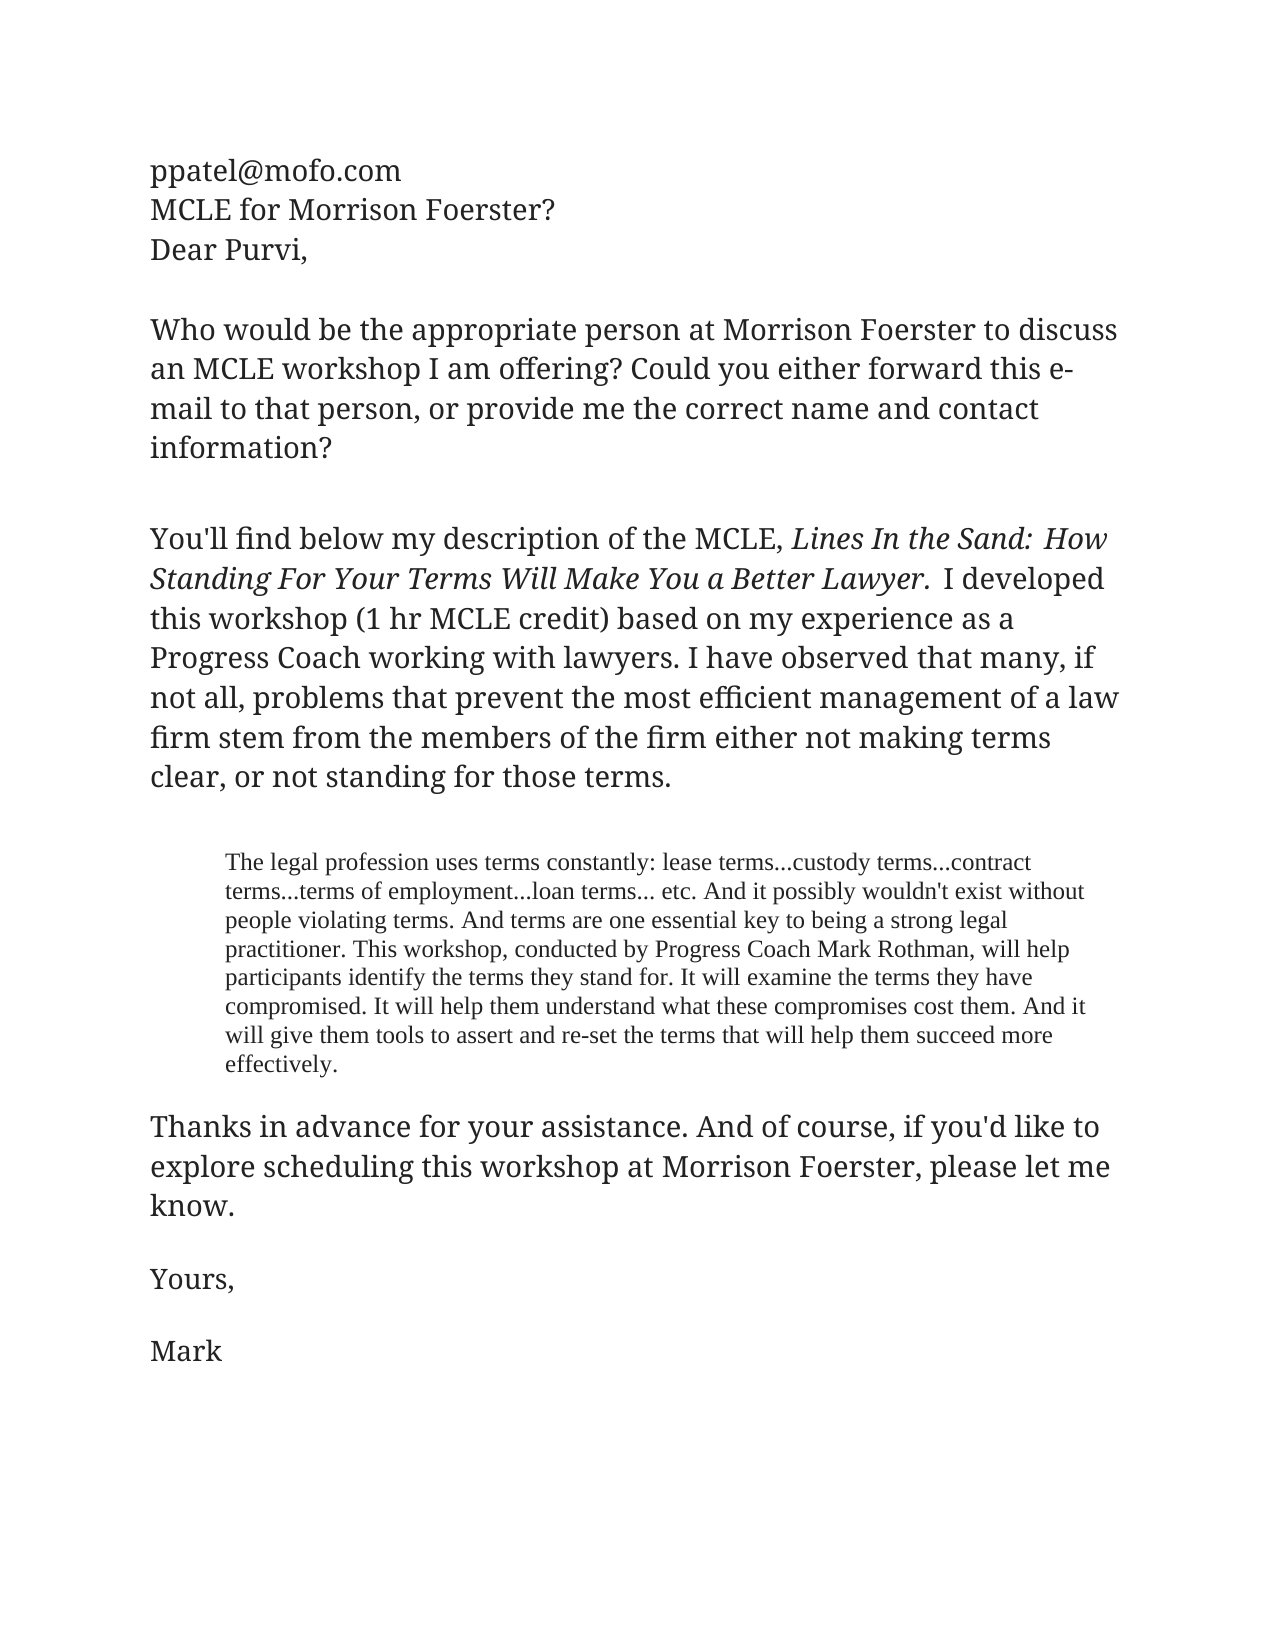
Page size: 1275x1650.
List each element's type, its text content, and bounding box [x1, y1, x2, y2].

text Mark [150, 1332, 1125, 1370]
text MCLE for Morrison Foerster? [150, 190, 1125, 229]
text Who would be the appropriate person at Morrison Foerster to discuss an MCLE workshop I am offering? Could you either forward this e-mail to that person, or provide me the correct name and contact information? [150, 309, 1125, 467]
text ppatel@mofo.com [150, 150, 1125, 190]
text Dear Purvi, [150, 229, 1125, 269]
text Yours, [150, 1259, 1125, 1298]
text Thanks in advance for your assistance. And of course, if you'd like to explore scheduling this workshop at Morrison Foerster, please let me know. [235, 1106, 1125, 1225]
text The legal profession uses terms constantly: lease terms...custody terms...contract terms...terms of employment...loan terms... etc. And it possibly wouldn't exist without people violating terms. And terms are one essential key to being a strong legal practitioner. This workshop, conducted by Progress Coach Mark Rothman, will help participants identify the terms they stand for. It will examine the terms they have compromised. It will help them understand what these compromises cost them. And it will give them tools to assert and re-set the terms that will help them succeed more effectively. [225, 847, 1125, 1077]
text You'll find below my description of the MCLE, Lines In the Sand: How Standing For Your Terms Will Make You a Better Lawyer. I developed this workshop (1 hr MCLE credit) based on my experience as a Progress Coach working with lawyers. I have observed that many, if not all, problems that prevent the most efficient management of a law firm stem from the members of the firm either not making terms clear, or not standing for those terms. [150, 518, 1125, 796]
